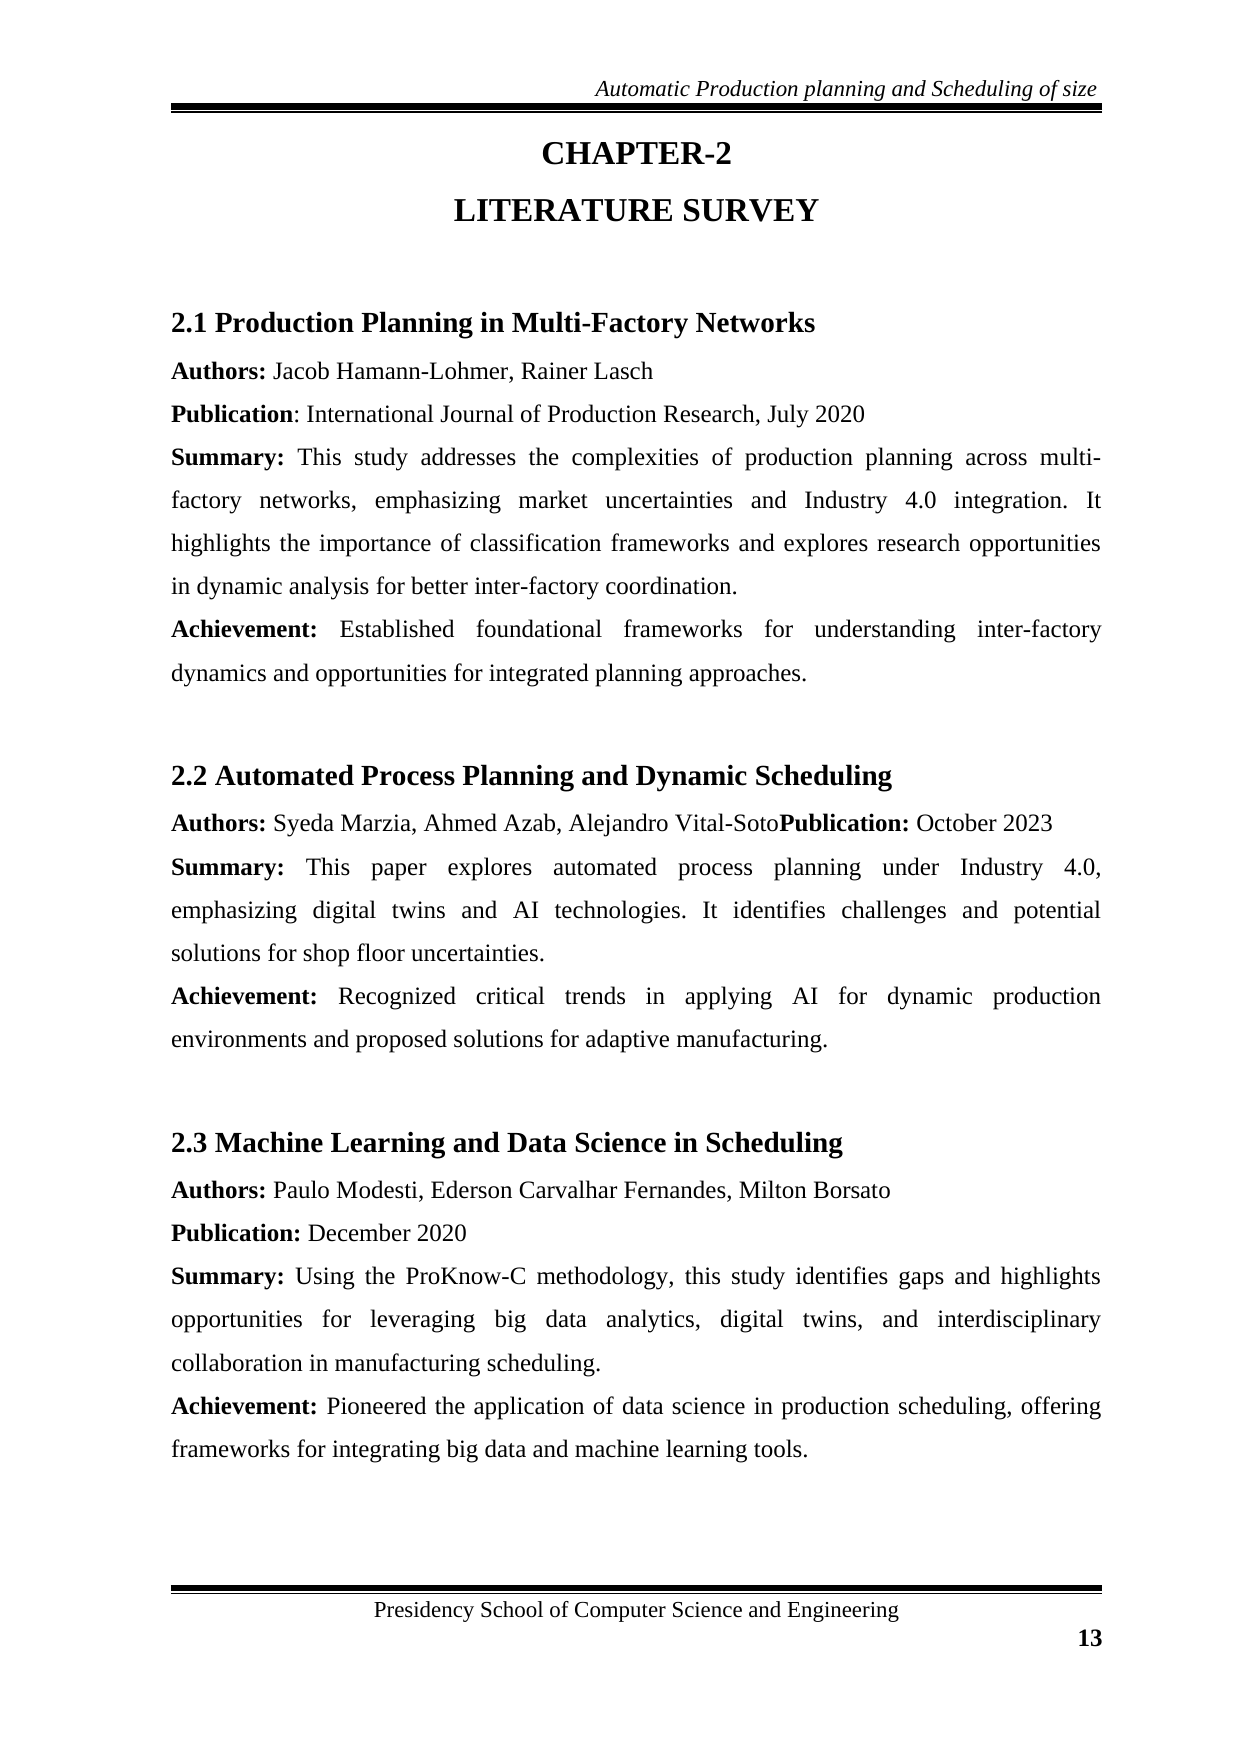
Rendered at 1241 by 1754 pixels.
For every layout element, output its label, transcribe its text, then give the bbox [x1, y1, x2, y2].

text Authors: Paulo Modesti, Ederson Carvalhar Fernandes, Milton Borsato [171, 1175, 1102, 1204]
text Achievement: Established foundational frameworks for understanding inter-factory dynamics and opportunities for integrated planning approaches. [171, 614, 1102, 686]
text 2.3 Machine Learning and Data Science in Scheduling [171, 1125, 1102, 1158]
text LITERATURE SURVEY [171, 190, 1102, 229]
text CHAPTER-2 [171, 133, 1102, 171]
text 2.2 Automated Process Planning and Dynamic Scheduling [171, 758, 1102, 792]
text Publication: December 2020 [171, 1218, 1102, 1247]
text Achievement: Recognized critical trends in applying AI for dynamic production environments and proposed solutions for adaptive manufacturing. [171, 981, 1102, 1053]
text Achievement: Pioneered the application of data science in production scheduling, offering frameworks for integrating big data and machine learning tools. [171, 1391, 1102, 1463]
text Summary: This paper explores automated process planning under Industry 4.0, emphasizing digital twins and AI technologies. It identifies challenges and potential solutions for shop floor uncertainties. [171, 852, 1102, 967]
text Authors: Jacob Hamann-Lohmer, Rainer Lasch [171, 356, 1102, 384]
text 2.1 Production Planning in Multi-Factory Networks [171, 305, 1102, 339]
text Summary: Using the ProKnow-C methodology, this study identifies gaps and highlights opportunities for leveraging big data analytics, digital twins, and interdisciplinary collaboration in manufacturing scheduling. [171, 1261, 1102, 1376]
text Summary: This study addresses the complexities of production planning across multi-factory networks, emphasizing market uncertainties and Industry 4.0 integration. It highlights the importance of classification frameworks and explores research opportunities in dynamic analysis for better inter-factory coordination. [171, 442, 1102, 600]
text Publication: International Journal of Production Research, July 2020 [171, 399, 1102, 428]
text Authors: Syeda Marzia, Ahmed Azab, Alejandro Vital-SotoPublication: October 2023 [171, 808, 1102, 837]
